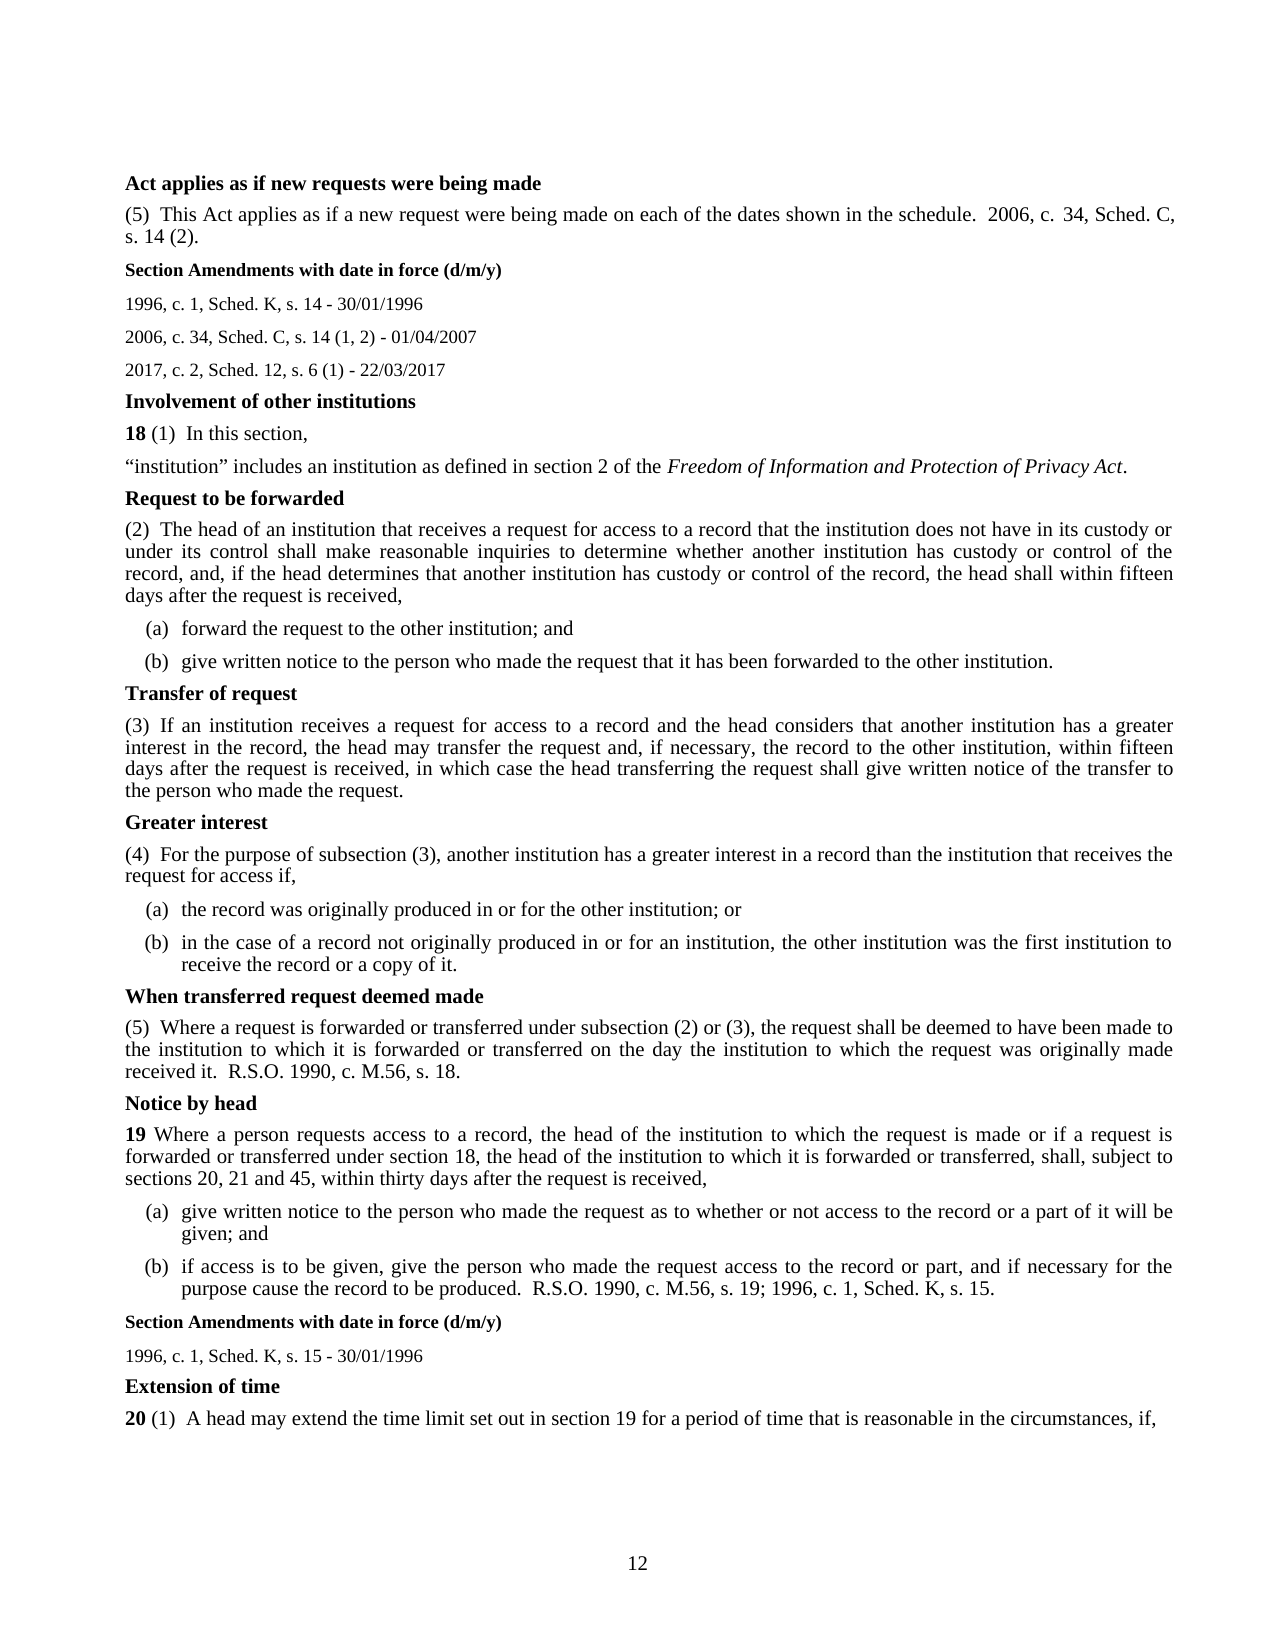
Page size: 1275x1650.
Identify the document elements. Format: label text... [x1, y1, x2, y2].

text Involvement of other institutions [125, 393, 1175, 412]
text 19 Where a person requests access to a record, the head of the institution to which the request is made or if a request is forwarded or transferred under section 18, the head of the institution to which it is forwarded or transferred, shall, subject to sections 20, 21 and 45, within thirty days after the request is received, [125, 1124, 1175, 1189]
text Request to be forwarded [125, 490, 1175, 509]
text Section Amendments with date in force (d/m/y) [125, 259, 1175, 281]
text Transfer of request [125, 686, 1175, 704]
text Section Amendments with date in force (d/m/y) [125, 1311, 1175, 1333]
text Extension of time [125, 1379, 1175, 1398]
text Greater interest [125, 814, 1175, 833]
text (5) Where a request is forwarded or transferred under subsection (2) or (3), the request shall be deemed to have been made to the institution to which it is forwarded or transferred on the day the institution to which the request was originally made received it. R.S.O. 1990, c. M.56, s. 18. [125, 1017, 1175, 1083]
text “institution” includes an institution as defined in section 2 of the Freedom of Information and Protection of Privacy Act. [125, 456, 1175, 478]
text (a) give written notice to the person who made the request as to whether or not access to the record or a part of it will be given; and [125, 1201, 1175, 1245]
text (a) the record was originally produced in or for the other institution; or [125, 899, 1175, 921]
text 1996, c. 1, Sched. K, s. 15 - 30/01/1996 [125, 1345, 1175, 1366]
text 18 (1) In this section, [125, 423, 1175, 444]
text 1996, c. 1, Sched. K, s. 14 - 30/01/1996 [125, 293, 1175, 314]
text (5) This Act applies as if a new request were being made on each of the dates shown in the schedule. 2006, c. 34, Sched. C, s. 14 (2). [125, 204, 1175, 248]
text 2006, c. 34, Sched. C, s. 14 (1, 2) - 01/04/2007 [125, 326, 1175, 348]
text (b) give written notice to the person who made the request that it has been forwarded to the other institution. [125, 651, 1175, 673]
text When transferred request deemed made [125, 988, 1175, 1007]
text (3) If an institution receives a request for access to a record and the head considers that another institution has a greater interest in the record, the head may transfer the request and, if necessary, the record to the other institution, within fifteen days after the request is received, in which case the head transferring the request shall give written notice of the transfer to the person who made the request. [125, 715, 1175, 802]
text (a) forward the request to the other institution; and [125, 618, 1175, 640]
text Notice by head [125, 1095, 1175, 1114]
text (b) in the case of a record not originally produced in or for an institution, the other institution was the first institution to receive the record or a copy of it. [125, 932, 1175, 976]
text (b) if access is to be given, give the person who made the request access to the record or part, and if necessary for the purpose cause the record to be produced. R.S.O. 1990, c. M.56, s. 19; 1996, c. 1, Sched. K, s. 15. [125, 1256, 1175, 1300]
text 20 (1) A head may extend the time limit set out in section 19 for a period of time that is reasonable in the circumstances, if, [125, 1408, 1175, 1430]
text 2017, c. 2, Sched. 12, s. 6 (1) - 22/03/2017 [125, 359, 1175, 381]
text Act applies as if new requests were being made [125, 175, 1175, 194]
text (4) For the purpose of subsection (3), another institution has a greater interest in a record than the institution that receives the request for access if, [125, 844, 1175, 887]
text (2) The head of an institution that receives a request for access to a record that the institution does not have in its custody or under its control shall make reasonable inquiries to determine whether another institution has custody or control of the record, and, if the head determines that another institution has custody or control of the record, the head shall within fifteen days after the request is received, [125, 519, 1175, 607]
